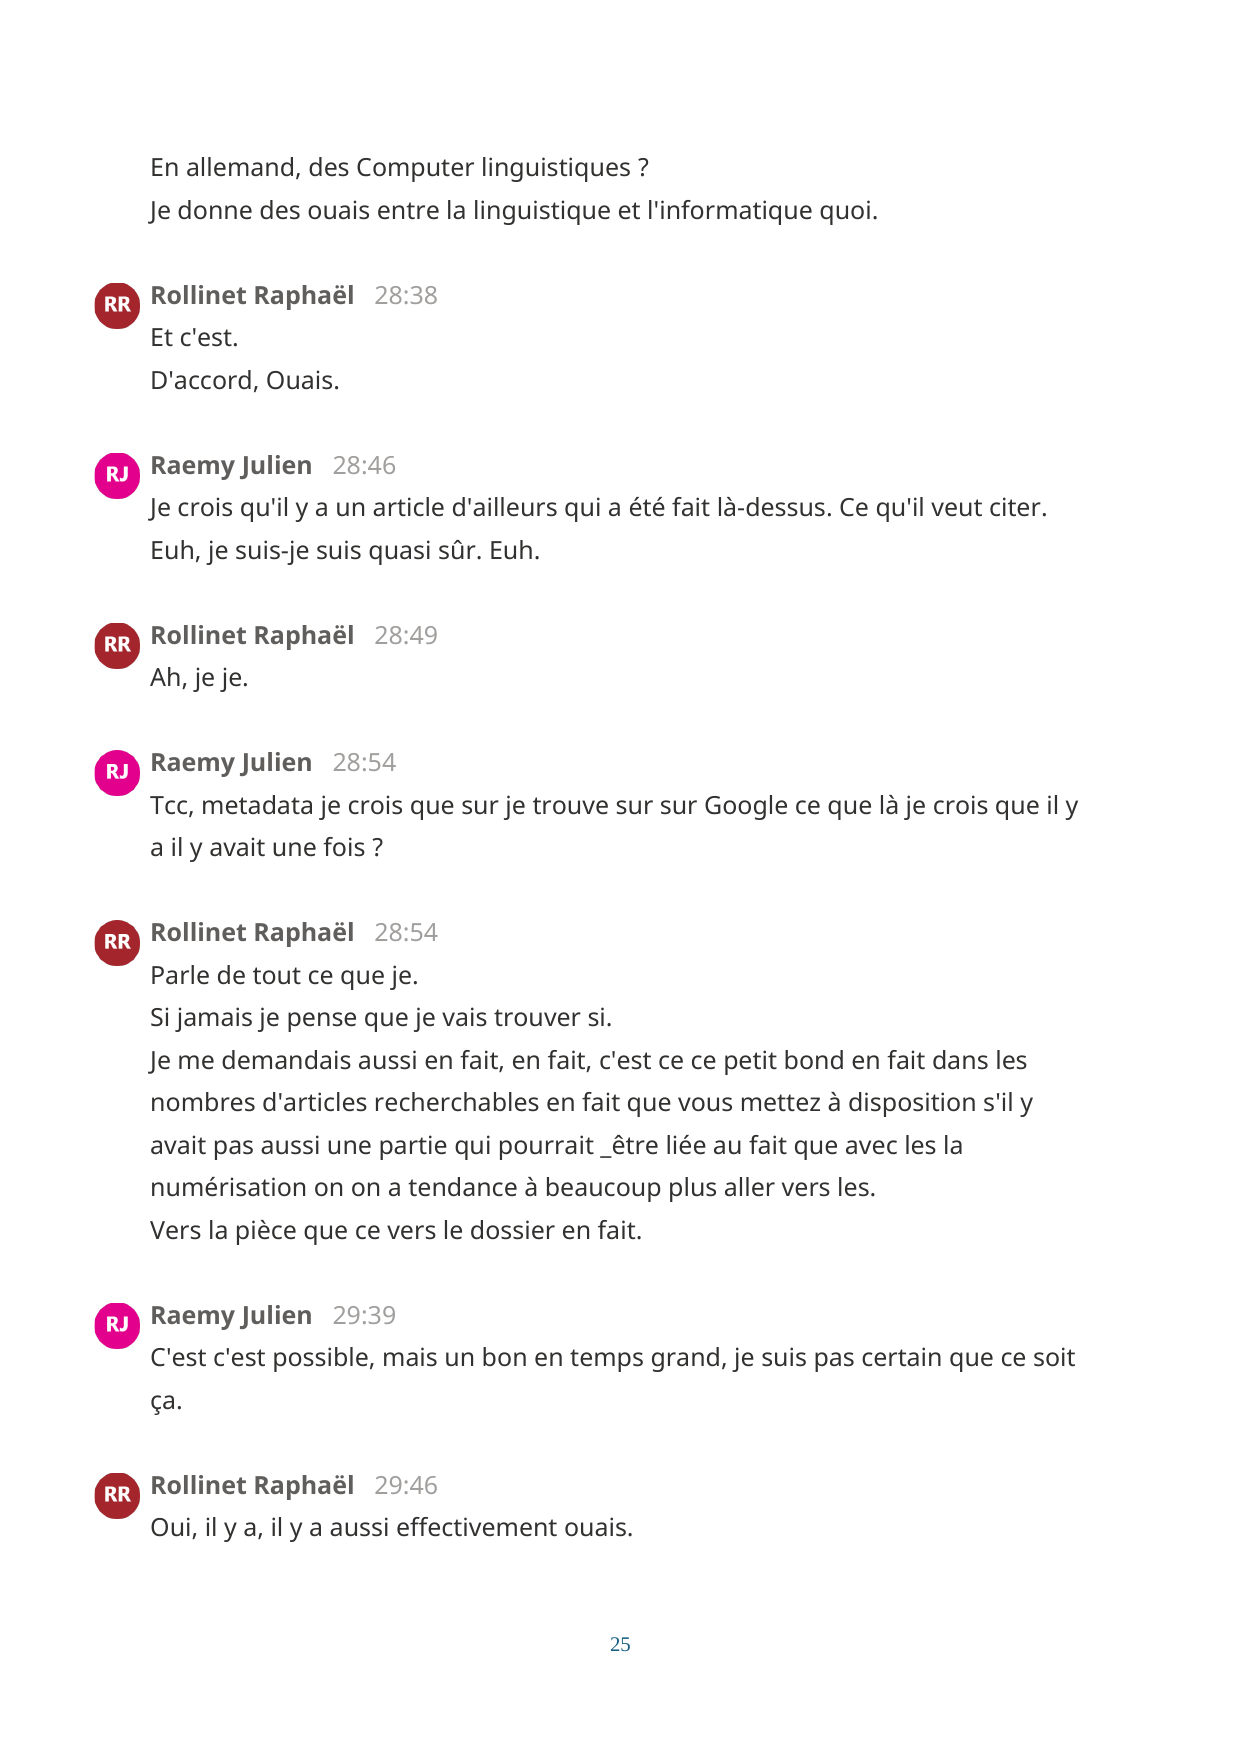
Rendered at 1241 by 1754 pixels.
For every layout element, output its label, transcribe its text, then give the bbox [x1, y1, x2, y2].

picture [94, 750, 140, 796]
text Raemy Julien 28:54 Tcc, metadata je crois que sur je trouve sur sur Google ce que là je crois que il y a il y avait une fois ? [150, 702, 1090, 864]
text Raemy Julien 29:39 C'est c'est possible, mais un bon en temps grand, je suis pas certain que ce soit ça. [150, 1255, 1090, 1417]
picture [94, 623, 140, 669]
picture [94, 283, 140, 329]
text Raemy Julien 28:46 Je crois qu'il y a un article d'ailleurs qui a été fait là-dessus. Ce qu'il veut citer. Euh, je suis-je suis quasi sûr. Euh. [150, 405, 1090, 567]
picture [94, 453, 140, 499]
picture [94, 1473, 140, 1519]
picture [94, 920, 140, 966]
picture [94, 1303, 140, 1349]
text Rollinet Raphaël 29:46 Oui, il y a, il y a aussi effectivement ouais. [150, 1425, 1090, 1544]
text Rollinet Raphaël 28:49 Ah, je je. [150, 575, 1090, 694]
text Rollinet Raphaël 28:54 Parle de tout ce que je. Si jamais je pense que je vais trouver si. Je me demandais aussi en fait, en fait, c'est ce ce petit bond en fait dans les nombres d'articles recherchables en fait que vous mettez à disposition s'il y avait pas aussi une partie qui pourrait _être liée au fait que avec les la numérisation on on a tendance à beaucoup plus aller vers les. Vers la pièce que ce vers le dossier en fait. [150, 872, 1090, 1247]
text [150, 150, 1090, 227]
text Rollinet Raphaël 28:38 Et c'est. D'accord, Ouais. [150, 235, 1090, 397]
